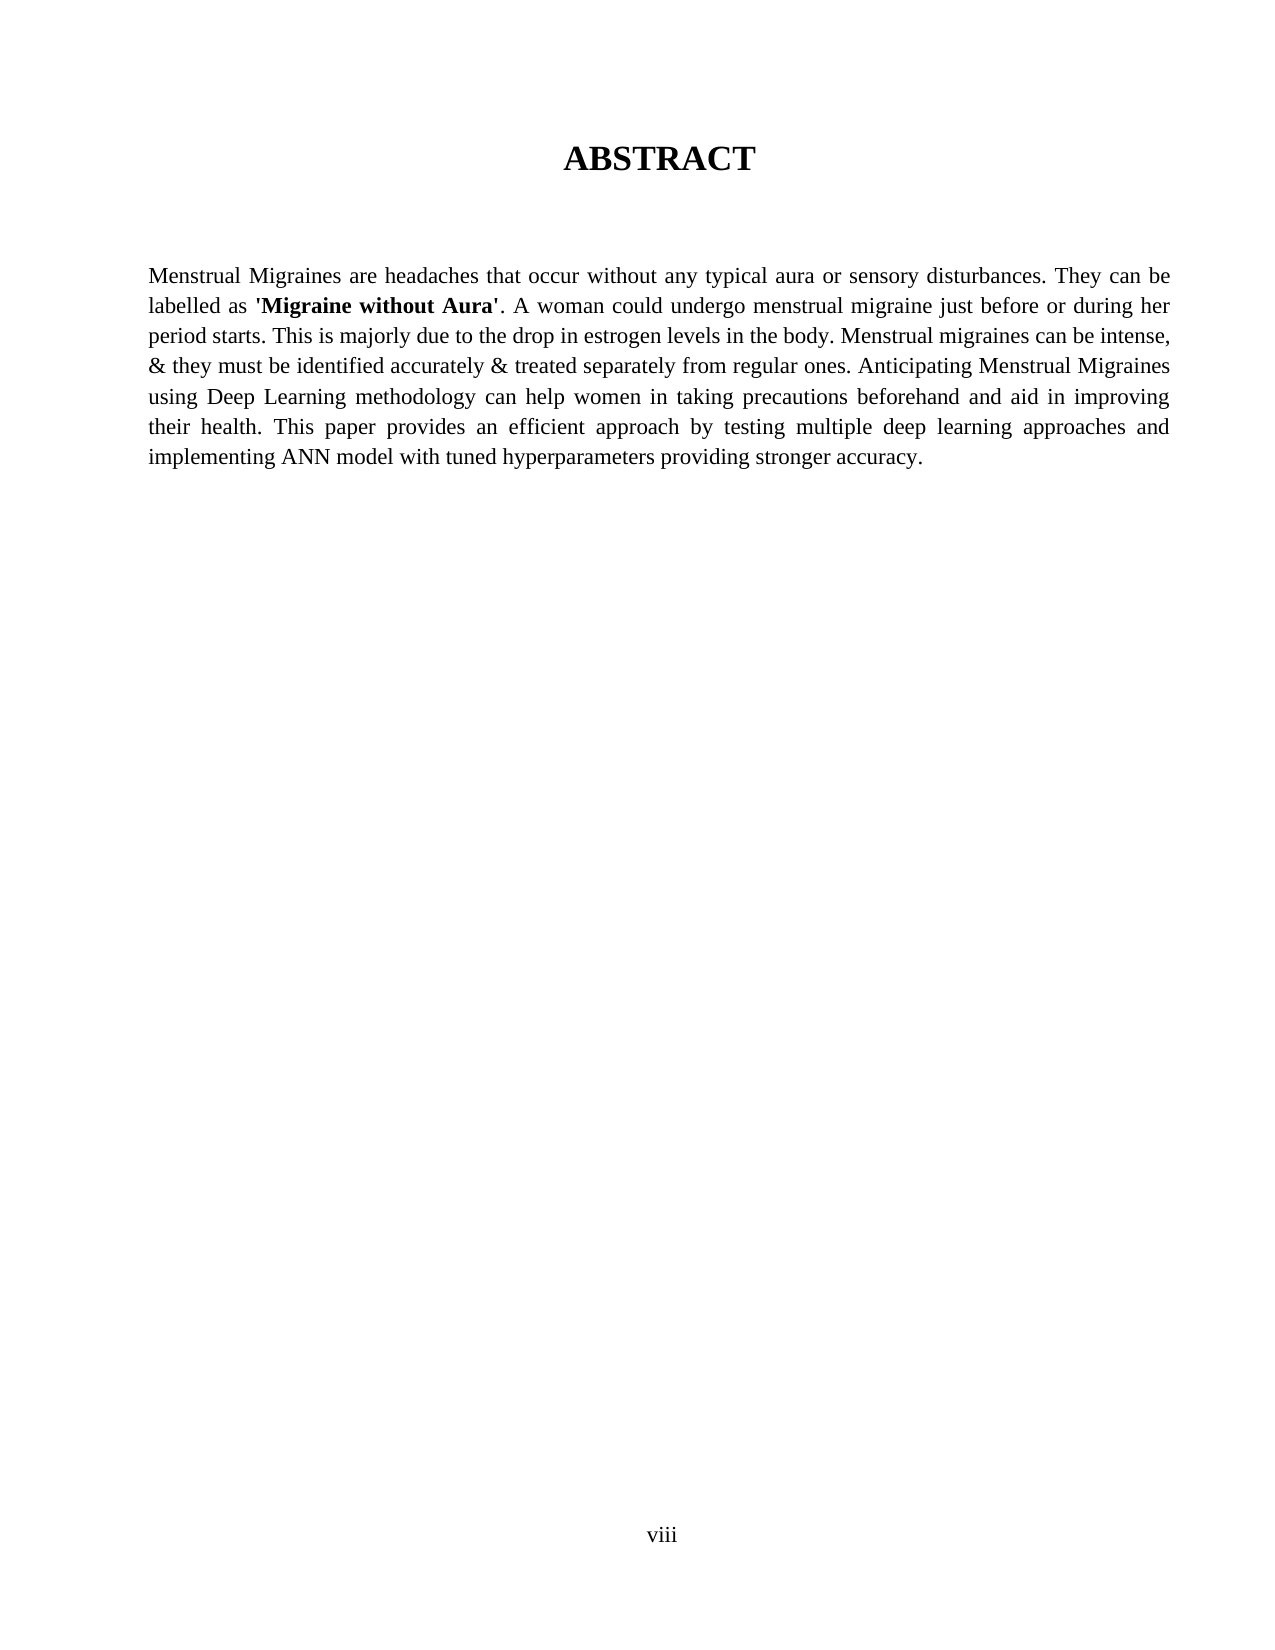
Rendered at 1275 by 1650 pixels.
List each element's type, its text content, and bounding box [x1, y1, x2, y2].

subtitle ABSTRACT [146, 137, 1173, 178]
text Menstrual Migraines are headaches that occur without any typical aura or sensory disturbances. They can be labelled as 'Migraine without Aura'. A woman could undergo menstrual migraine just before or during her period starts. This is majorly due to the drop in estrogen levels in the body. Menstrual migraines can be intense, & they must be identified accurately & treated separately from regular ones. Anticipating Menstrual Migraines using Deep Learning methodology can help women in taking precautions beforehand and aid in improving their health. This paper provides an efficient approach by testing multiple deep learning approaches and implementing ANN model with tuned hyperparameters providing stronger accuracy. [148, 262, 1172, 469]
